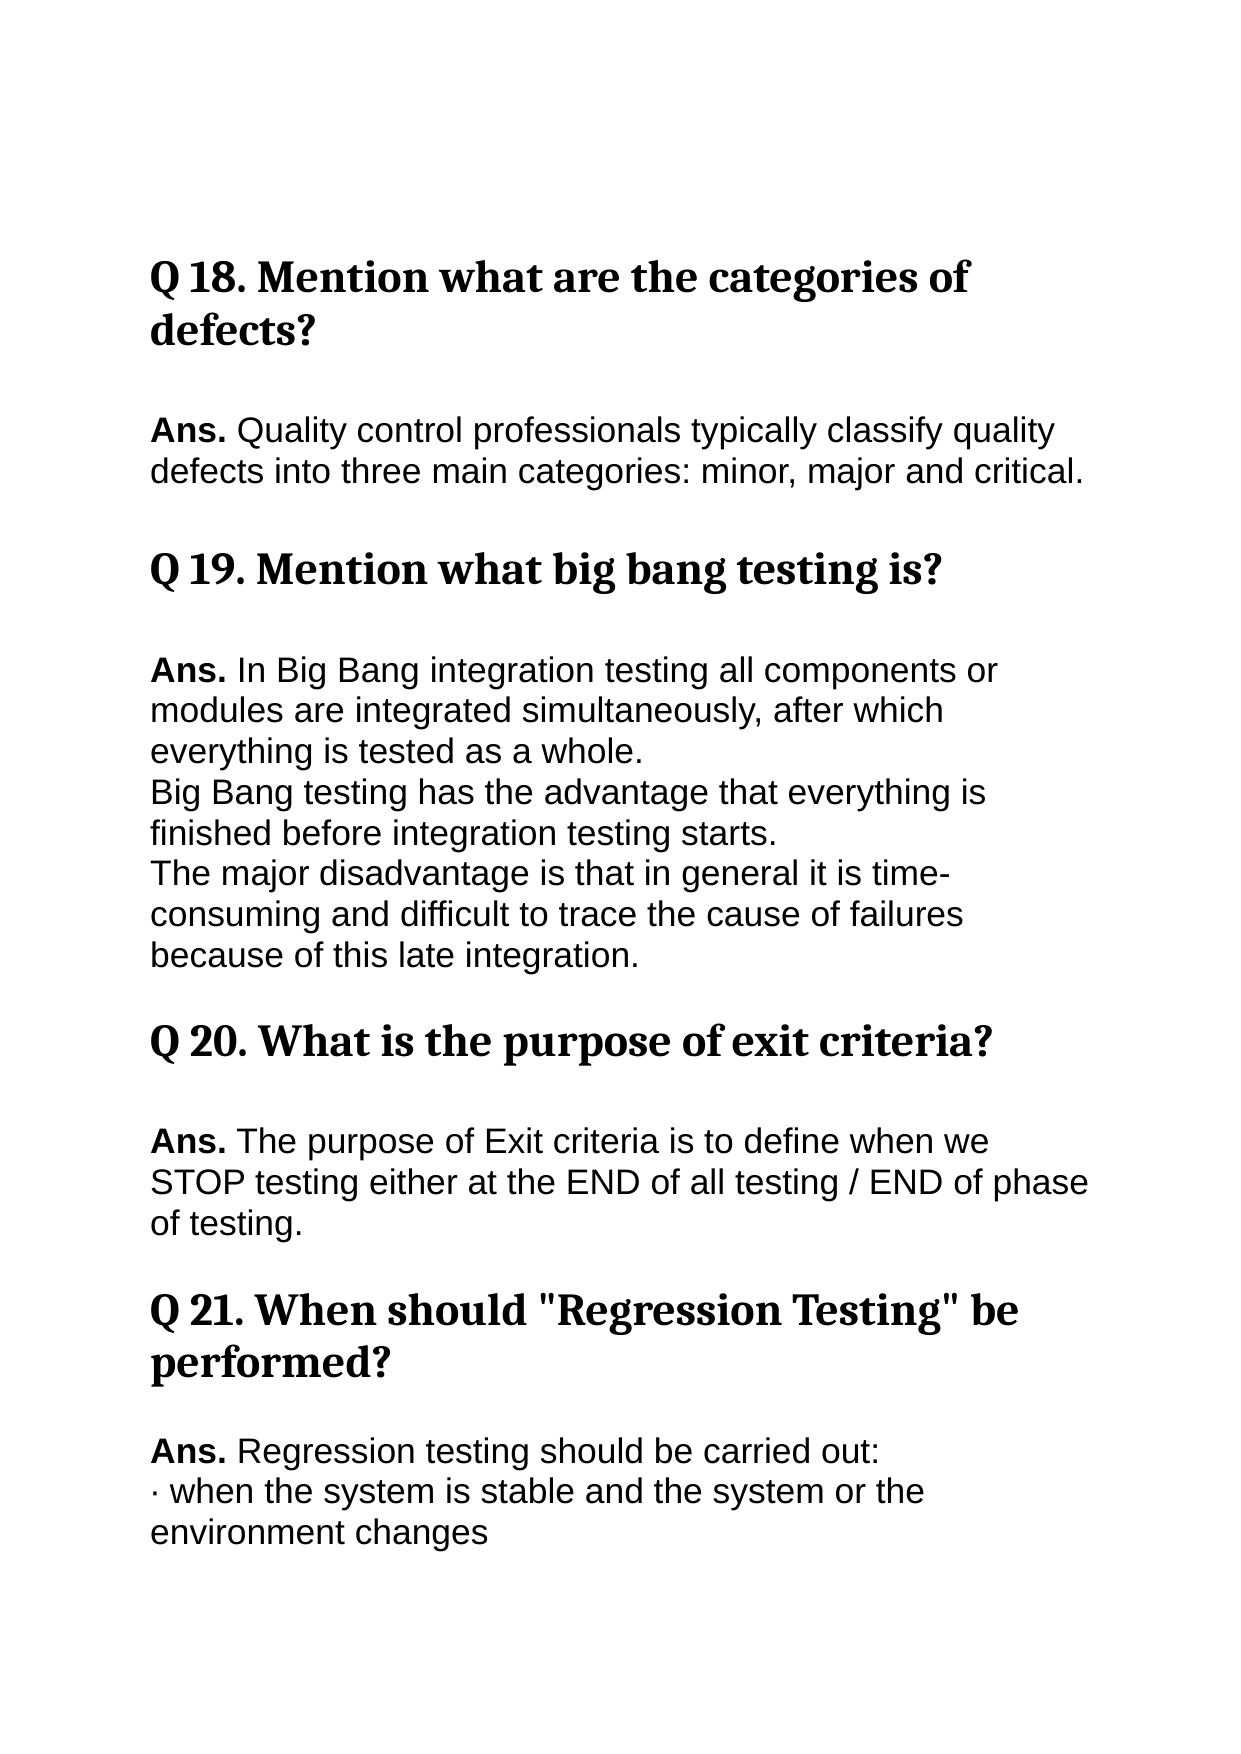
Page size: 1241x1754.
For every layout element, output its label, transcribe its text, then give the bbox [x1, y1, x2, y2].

text Q 20. What is the purpose of exit criteria? [150, 1015, 1090, 1068]
text Ans. Quality control professionals typically classify quality defects into three main categories: minor, major and critical. [150, 409, 1090, 491]
text Big Bang testing has the advantage that everything is finished before integration testing starts. [150, 771, 1090, 852]
text Ans. Regression testing should be carried out: [150, 1430, 1090, 1471]
text Ans. In Big Bang integration testing all components or modules are integrated simultaneously, after which everything is tested as a whole. [150, 649, 1090, 771]
text Q 21. When should "Regression Testing" be performed? [150, 1284, 1090, 1389]
text The major disadvantage is that in general it is time-consuming and difficult to trace the cause of failures because of this late integration. [150, 852, 1090, 974]
text Q 18. Mention what are the categories of defects? [150, 251, 1090, 356]
text Q 19. Mention what big bang testing is? [150, 543, 1090, 596]
text ∙ when the system is stable and the system or the environment changes [150, 1471, 1090, 1552]
text Ans. The purpose of Exit criteria is to define when we STOP testing either at the END of all testing / END of phase of testing. [150, 1121, 1090, 1243]
